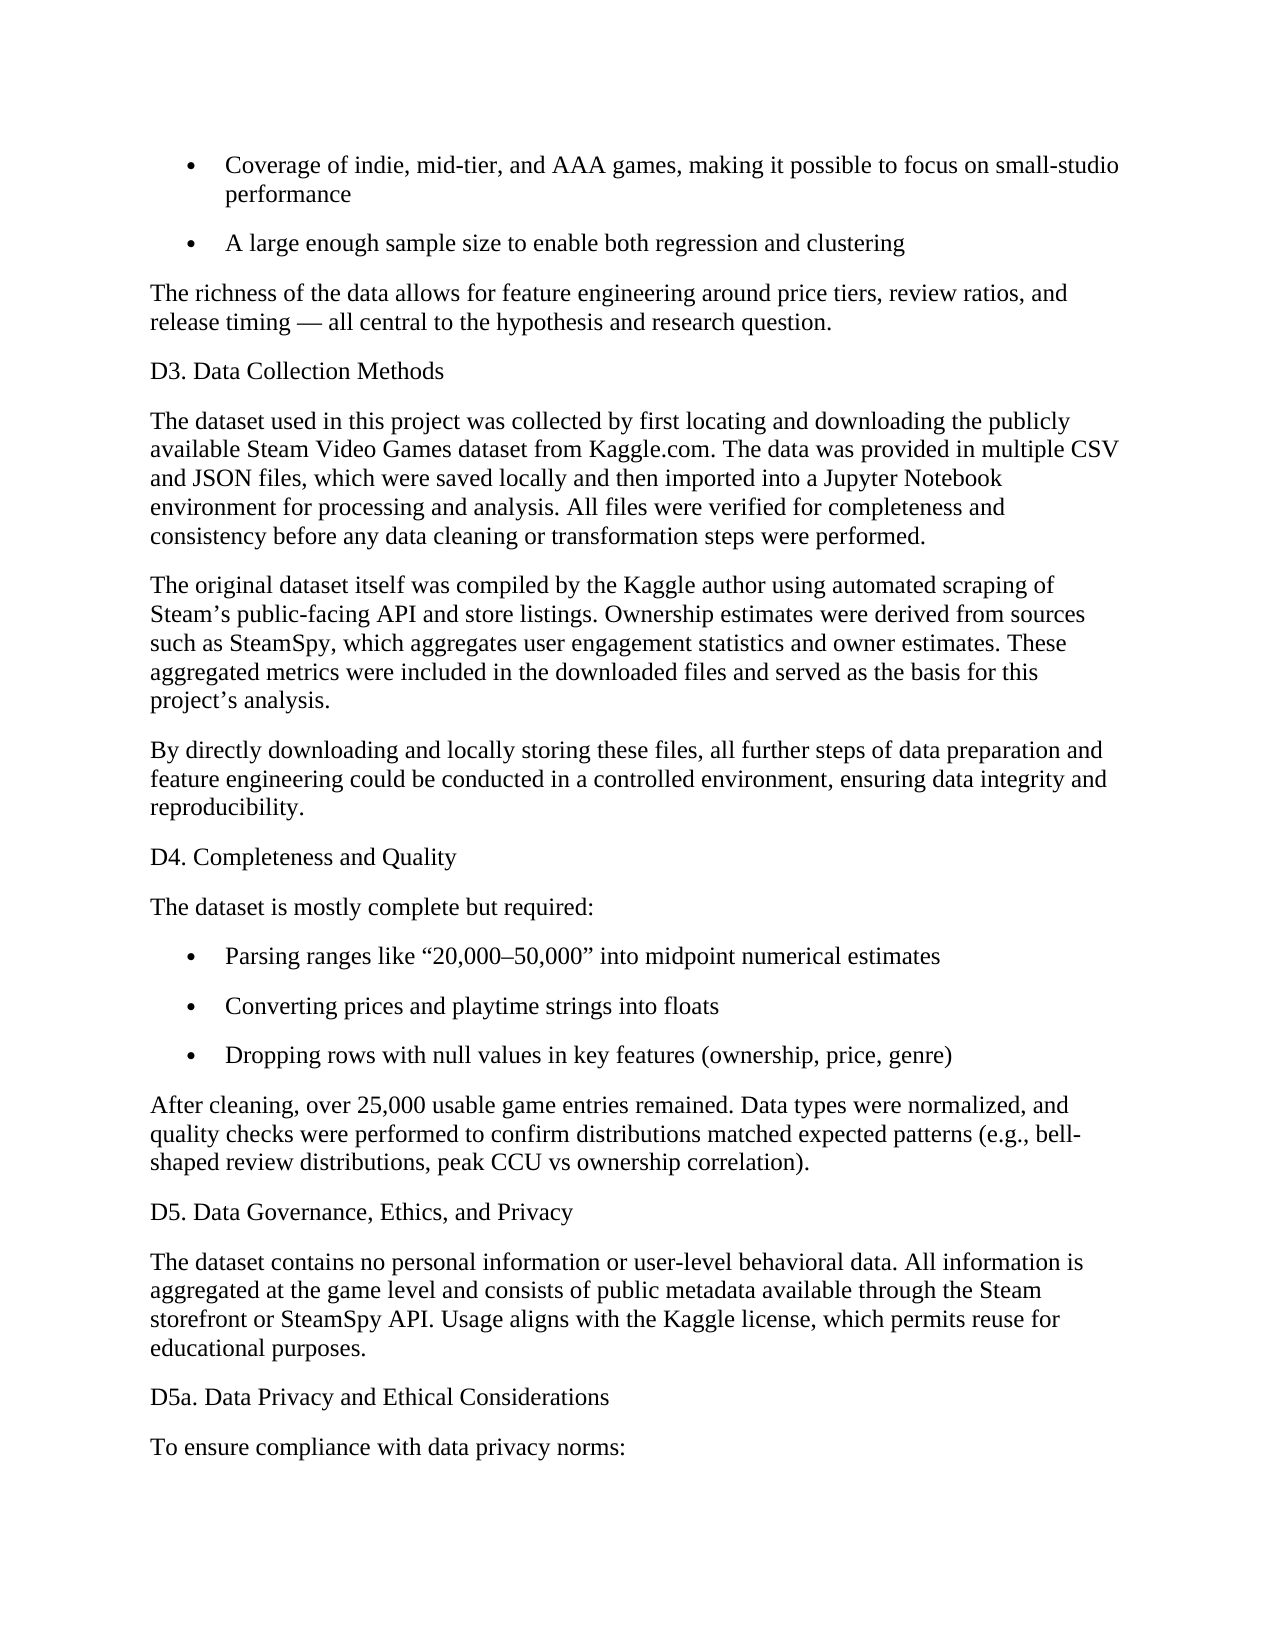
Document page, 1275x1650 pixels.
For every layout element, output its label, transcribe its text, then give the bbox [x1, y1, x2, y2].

text D5. Data Governance, Ethics, and Privacy [150, 1197, 1125, 1226]
text D5a. Data Privacy and Ethical Considerations [150, 1382, 1125, 1411]
text To ensure compliance with data privacy norms: [150, 1432, 1125, 1461]
text D3. Data Collection Methods [150, 356, 1125, 385]
list Coverage of indie, mid-tier, and AAA games, making it possible to focus on small-studio performance [187, 150, 1125, 207]
text The dataset used in this project was collected by first locating and downloading the publicly available Steam Video Games dataset from Kaggle.com. The data was provided in multiple CSV and JSON files, which were saved locally and then imported into a Jupyter Notebook environment for processing and analysis. All files were verified for completeness and consistency before any data cleaning or transformation steps were performed. [150, 406, 1125, 549]
text The dataset is mostly complete but required: [150, 892, 1125, 920]
text By directly downloading and locally storing these files, all further steps of data preparation and feature engineering could be conducted in a controlled environment, ensuring data integrity and reproducibility. [150, 735, 1125, 821]
text D4. Completeness and Quality [150, 842, 1125, 871]
list A large enough sample size to enable both regression and clustering [187, 228, 1125, 257]
list Dropping rows with null values in key features (ownership, price, genre) [187, 1040, 1125, 1069]
list Converting prices and playtime strings into floats [187, 991, 1125, 1019]
text The dataset contains no personal information or user-level behavioral data. All information is aggregated at the game level and consists of public metadata available through the Steam storefront or SteamSpy API. Usage aligns with the Kaggle license, which permits reuse for educational purposes. [150, 1247, 1125, 1362]
list Parsing ranges like “20,000–50,000” into midpoint numerical estimates [187, 941, 1125, 970]
text The original dataset itself was compiled by the Kaggle author using automated scraping of Steam’s public-facing API and store listings. Ownership estimates were derived from sources such as SteamSpy, which aggregates user engagement statistics and owner estimates. These aggregated metrics were included in the downloaded files and served as the basis for this project’s analysis. [150, 570, 1125, 714]
text After cleaning, over 25,000 usable game entries remained. Data types were normalized, and quality checks were performed to confirm distributions matched expected patterns (e.g., bell-shaped review distributions, peak CCU vs ownership correlation). [150, 1090, 1125, 1176]
text The richness of the data allows for feature engineering around price tiers, review ratios, and release timing — all central to the hypothesis and research question. [150, 278, 1125, 335]
